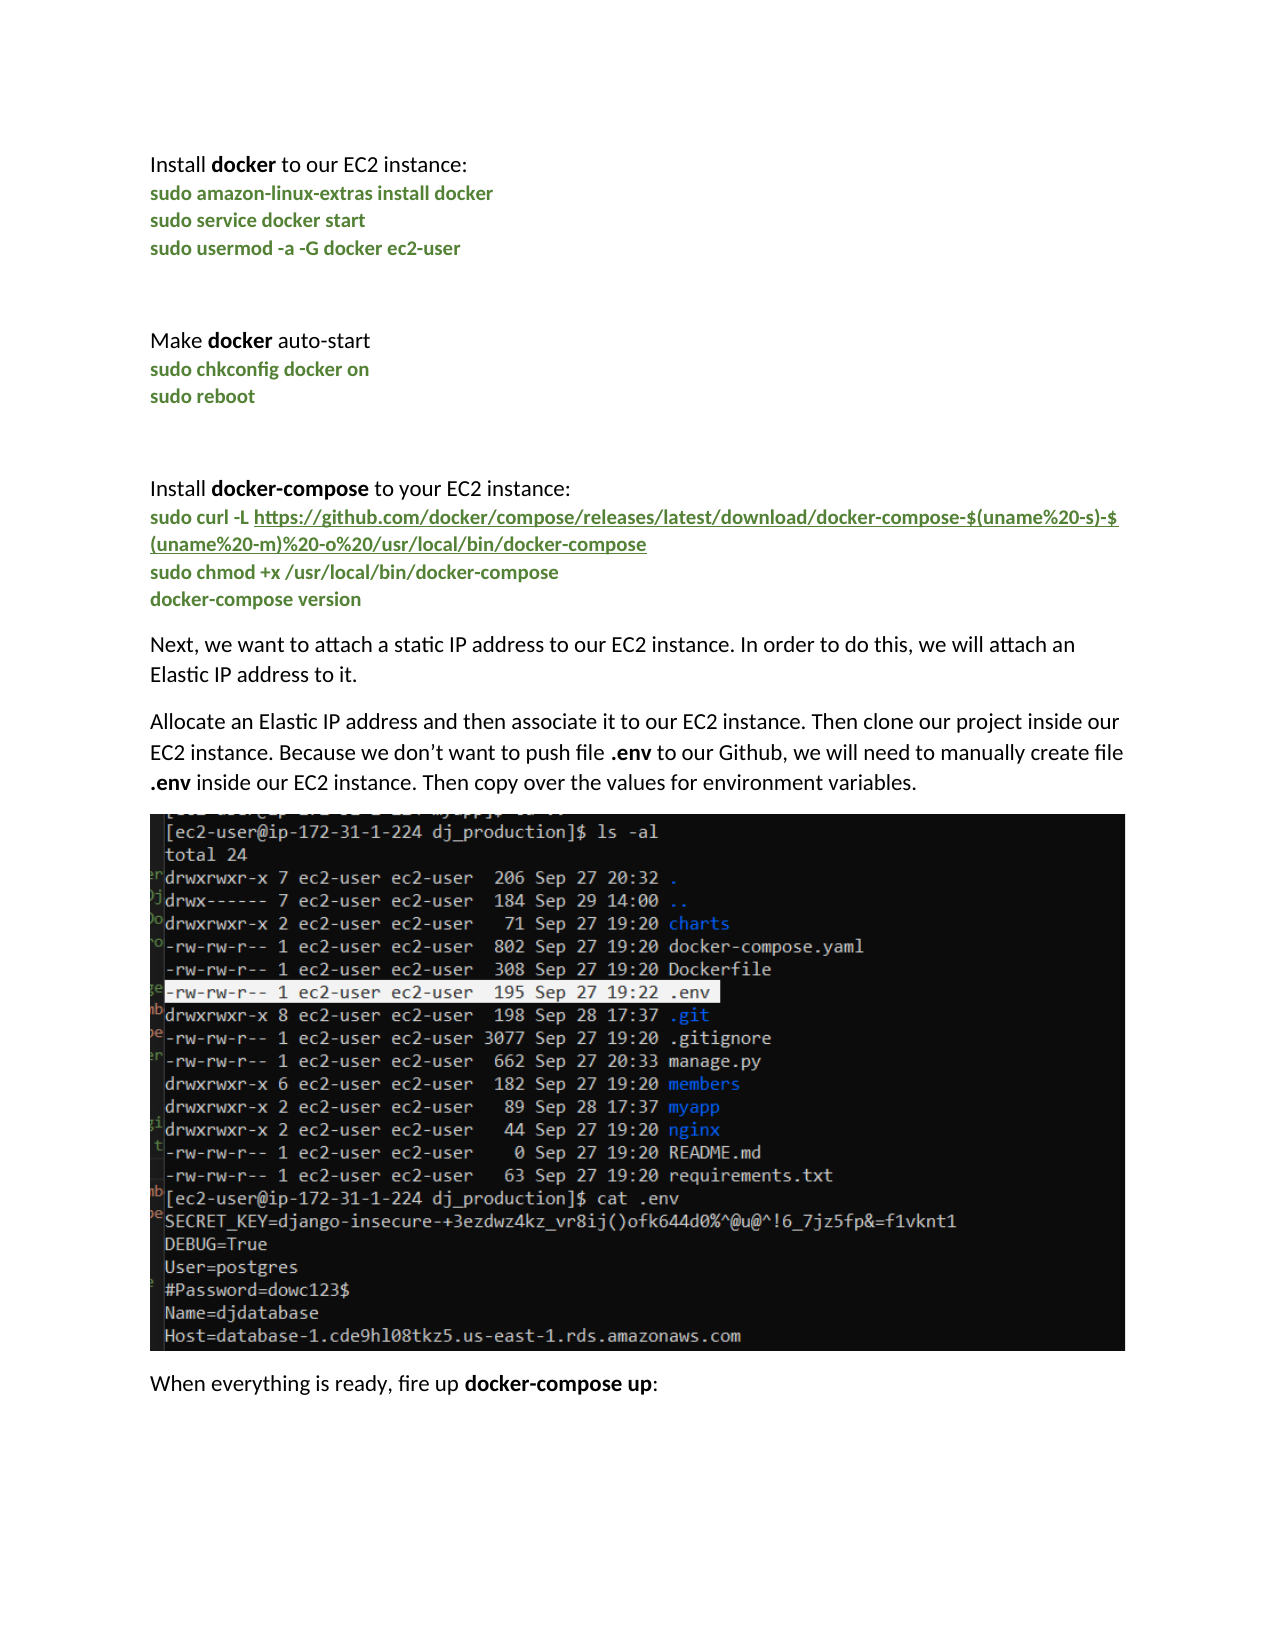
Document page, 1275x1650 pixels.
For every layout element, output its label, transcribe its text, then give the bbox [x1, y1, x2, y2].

text Install docker-compose to your EC2 instance: sudo curl -L https://github.com/docker/compose/releases/latest/download/docker-compose-$(uname%20-s)-$(uname%20-m)%20-o%20/usr/local/bin/docker-compose sudo chmod +x /usr/local/bin/docker-compose docker-compose version [150, 474, 1125, 612]
text Make docker auto-start sudo chkconfig docker on sudo reboot [150, 326, 1125, 408]
picture [150, 814, 1125, 1351]
text When everything is ready, fire up docker-compose up: [150, 1369, 1125, 1397]
text Install docker to our EC2 instance: sudo amazon-linux-extras install docker sudo service docker start sudo usermod -a -G docker ec2-user [150, 150, 1125, 260]
text Allocate an Elastic IP address and then associate it to our EC2 instance. Then clone our project inside our EC2 instance. Because we don’t want to push file .env to our Github, we will need to manually create file .env inside our EC2 instance. Then copy over the values for environment variables. [150, 707, 1125, 796]
text Next, we want to attach a static IP address to our EC2 instance. In order to do this, we will attach an Elastic IP address to it. [150, 630, 1125, 688]
